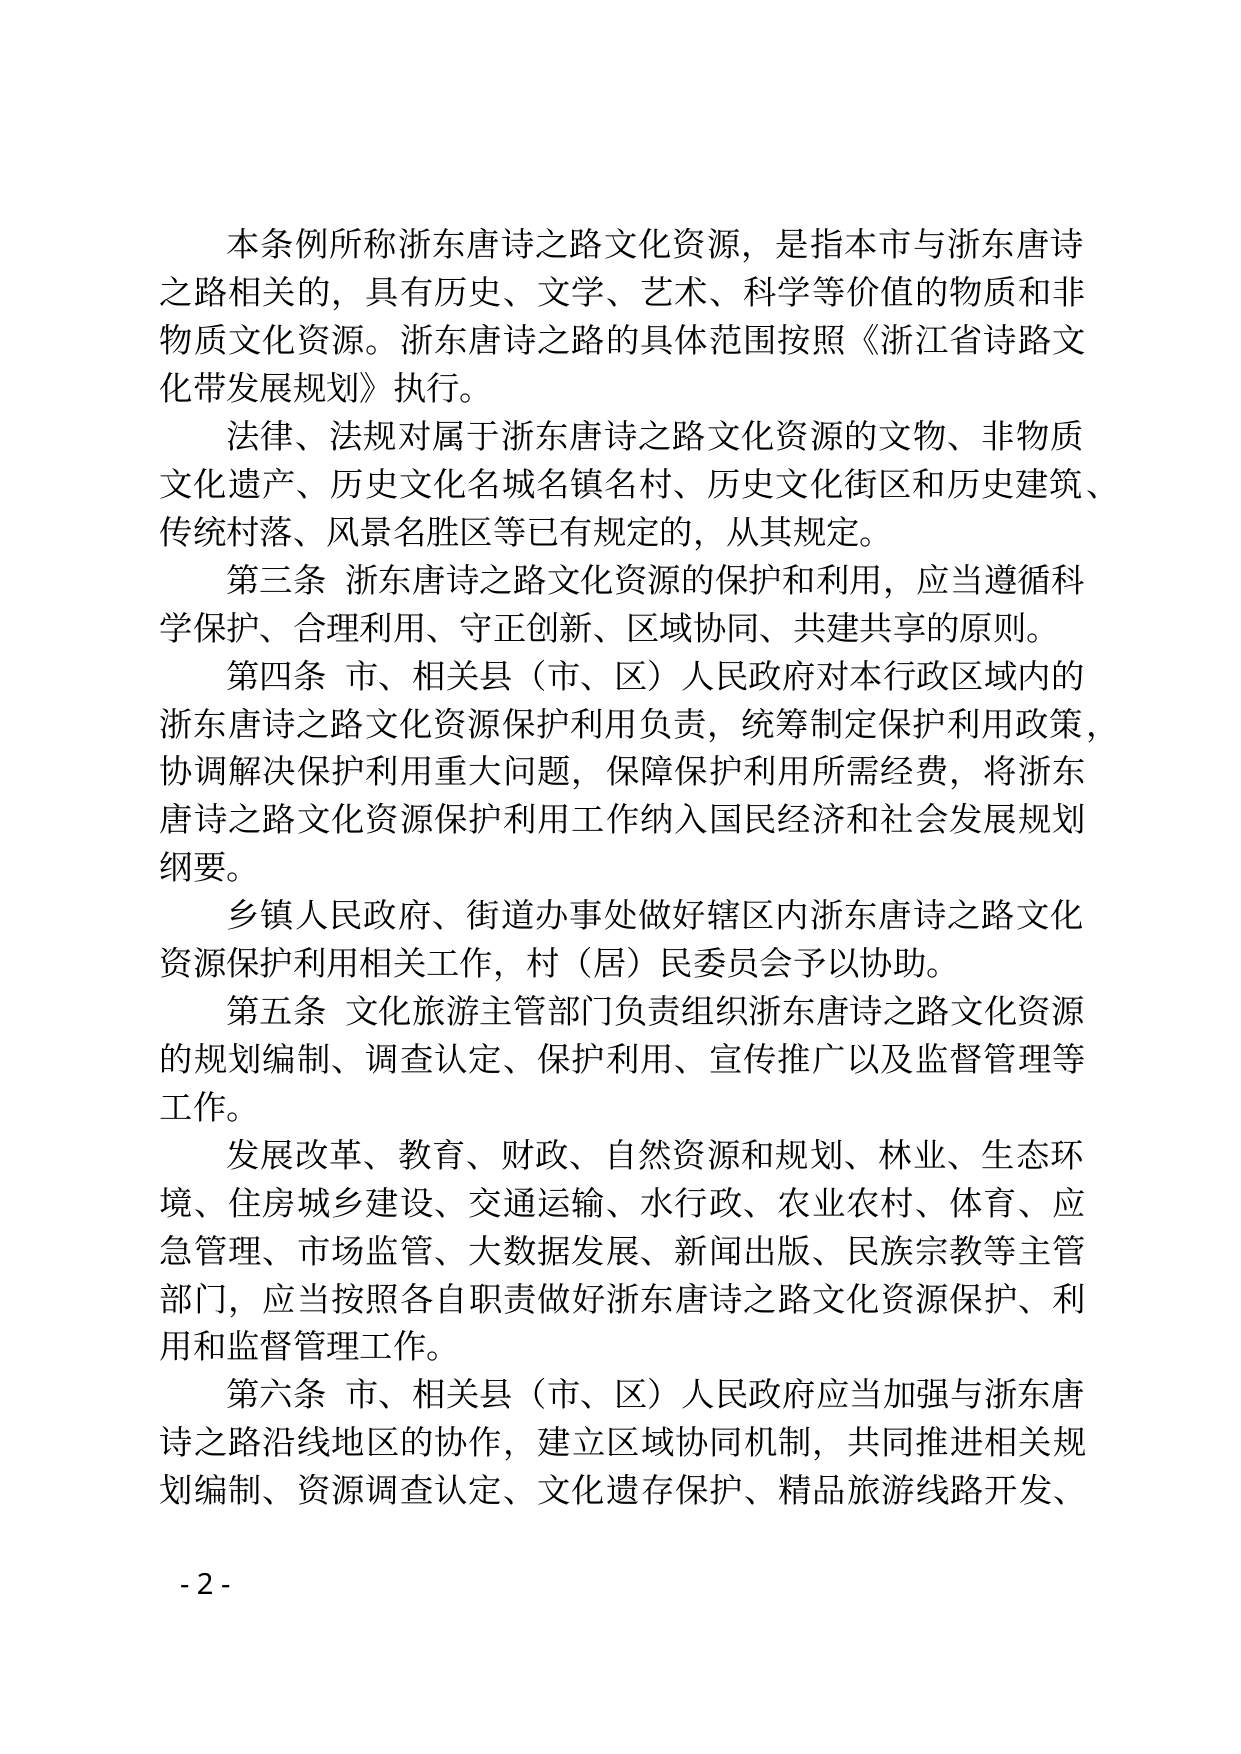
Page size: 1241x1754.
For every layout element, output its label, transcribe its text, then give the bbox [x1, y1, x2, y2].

text 第四条 市、相关县（市、区）人民政府对本行政区域内的浙东唐诗之路文化资源保护利用负责，统筹制定保护利用政策，协调解决保护利用重大问题，保障保护利用所需经费，将浙东唐诗之路文化资源保护利用工作纳入国民经济和社会发展规划纲要。 [159, 650, 1087, 889]
text 本条例所称浙东唐诗之路文化资源，是指本市与浙东唐诗之路相关的，具有历史、文学、艺术、科学等价值的物质和非物质文化资源。浙东唐诗之路的具体范围按照《浙江省诗路文化带发展规划》执行。 [159, 218, 1087, 410]
text 第五条 文化旅游主管部门负责组织浙东唐诗之路文化资源的规划编制、调查认定、保护利用、宣传推广以及监督管理等工作。 [159, 985, 1087, 1129]
text 法律、法规对属于浙东唐诗之路文化资源的文物、非物质文化遗产、历史文化名城名镇名村、历史文化街区和历史建筑、传统村落、风景名胜区等已有规定的，从其规定。 [159, 410, 1087, 554]
text 第三条 浙东唐诗之路文化资源的保护和利用，应当遵循科学保护、合理利用、守正创新、区域协同、共建共享的原则。 [159, 554, 1087, 650]
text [159, 1368, 1087, 1512]
text 发展改革、教育、财政、自然资源和规划、林业、生态环境、住房城乡建设、交通运输、水行政、农业农村、体育、应急管理、市场监管、大数据发展、新闻出版、民族宗教等主管部门，应当按照各自职责做好浙东唐诗之路文化资源保护、利用和监督管理工作。 [159, 1129, 1087, 1368]
text 乡镇人民政府、街道办事处做好辖区内浙东唐诗之路文化资源保护利用相关工作，村（居）民委员会予以协助。 [159, 889, 1087, 985]
